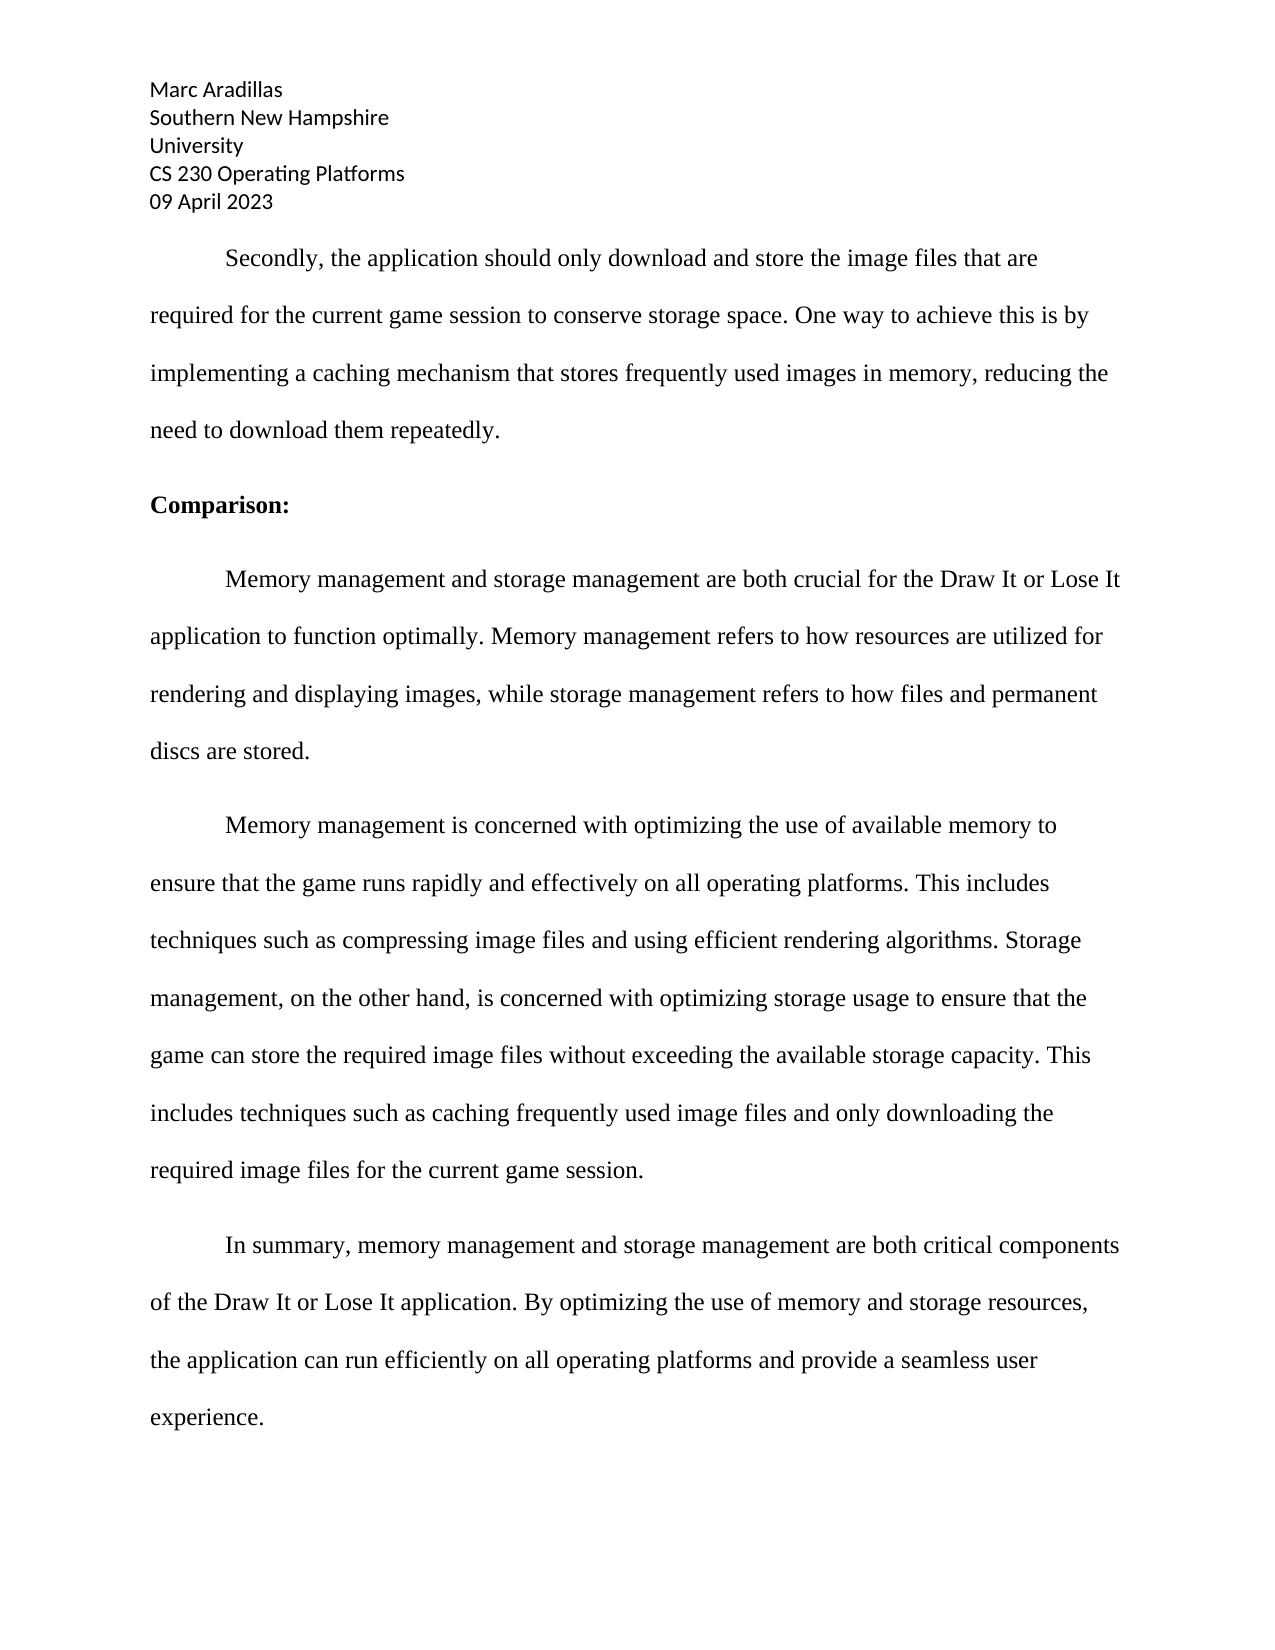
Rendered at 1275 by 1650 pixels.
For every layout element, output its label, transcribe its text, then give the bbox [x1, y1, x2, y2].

text Memory management is concerned with optimizing the use of available memory to ensure that the game runs rapidly and effectively on all operating platforms. This includes techniques such as compressing image files and using efficient rendering algorithms. Storage management, on the other hand, is concerned with optimizing storage usage to ensure that the game can store the required image files without exceeding the available storage capacity. This includes techniques such as caching frequently used image files and only downloading the required image files for the current game session. [150, 811, 1125, 1184]
text Memory management and storage management are both crucial for the Draw It or Lose It application to function optimally. Memory management refers to how resources are utilized for rendering and displaying images, while storage management refers to how files and permanent discs are stored. [150, 564, 1125, 765]
text Secondly, the application should only download and store the image files that are required for the current game session to conserve storage space. One way to achieve this is by implementing a caching mechanism that stores frequently used images in memory, reducing the need to download them repeatedly. [150, 243, 1125, 444]
text Comparison: [150, 490, 1125, 518]
text In summary, memory management and storage management are both critical components of the Draw It or Lose It application. By optimizing the use of memory and storage resources, the application can run efficiently on all operating platforms and provide a seamless user experience. [150, 1230, 1125, 1431]
